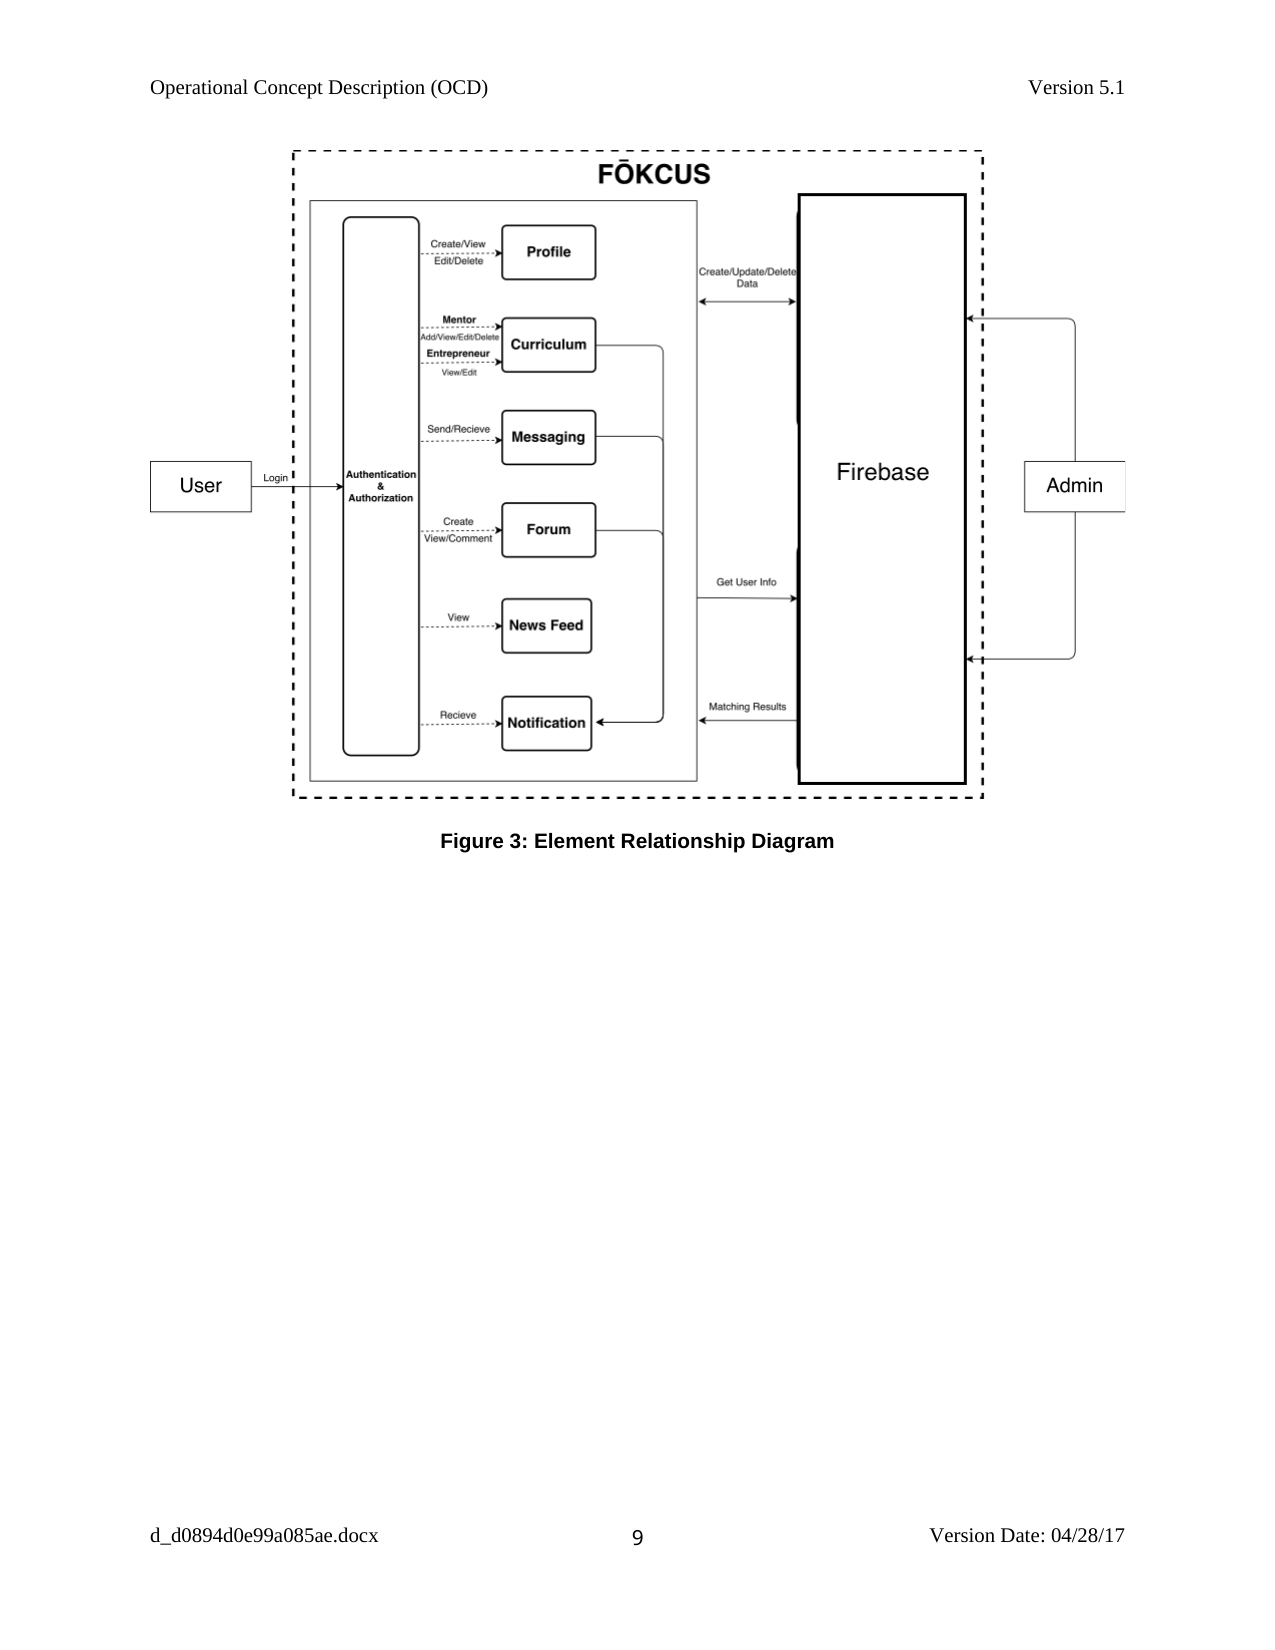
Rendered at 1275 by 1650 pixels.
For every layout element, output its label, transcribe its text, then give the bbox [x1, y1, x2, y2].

picture [150, 150, 1125, 800]
text Figure 3: Element Relationship Diagram [150, 829, 1125, 853]
